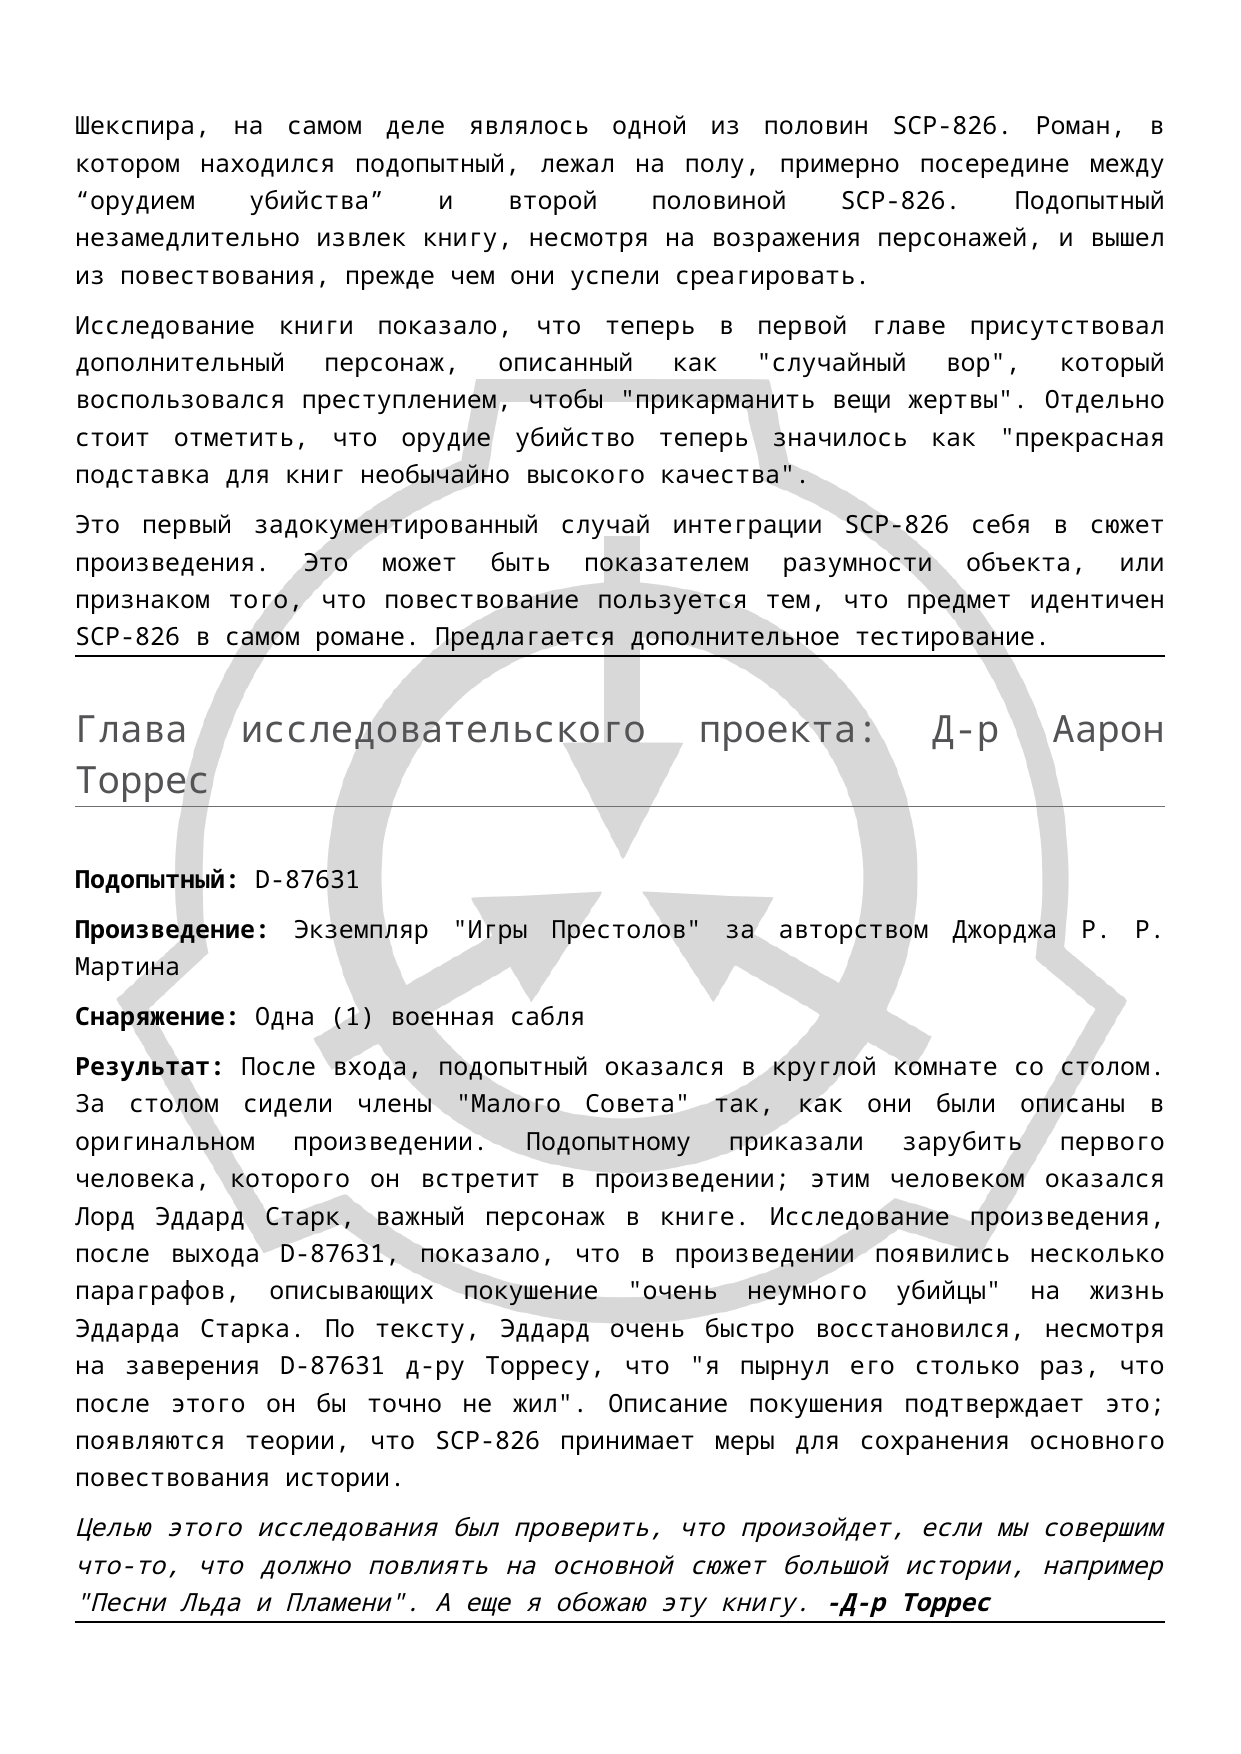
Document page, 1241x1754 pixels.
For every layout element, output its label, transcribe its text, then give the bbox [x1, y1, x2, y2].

text Результат: После входа, подопытный оказался в круглой комнате со столом. За столом сидели члены "Малого Совета" так, как они были описаны в оригинальном произведении. Подопытному приказали зарубить первого человека, которого он встретит в произведении; этим человеком оказался Лорд Эддард Старк, важный персонаж в книге. Исследование произведения, после выхода D-87631, показало, что в произведении появились несколько параграфов, описывающих покушение "очень неумного убийцы" на жизнь Эддарда Старка. По тексту, Эддард очень быстро восстановился, несмотря на заверения D-87631 д-ру Торресу, что "я пырнул его столько раз, что после этого он бы точно не жил". Описание покушения подтверждает это; появляются теории, что SCP-826 принимает меры для сохранения основного повествования истории. [75, 1049, 1165, 1494]
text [75, 108, 1165, 292]
text Снаряжение: Одна (1) военная сабля [75, 999, 1165, 1033]
text Подопытный: D-87631 [75, 862, 1165, 896]
text Произведение: Экземпляр "Игры Престолов" за авторством Джорджа Р. Р. Мартина [75, 911, 1165, 983]
text Исследование книги показало, что теперь в первой главе присутствовал дополнительный персонаж, описанный как "случайный вор", который воспользовался преступлением, чтобы "прикарманить вещи жертвы". Отдельно стоит отметить, что орудие убийство теперь значилось как "прекрасная подставка для книг необычайно высокого качества". [75, 307, 1165, 491]
text Целью этого исследования был проверить, что произойдет, если мы совершим что-то, что должно повлиять на основной сюжет большой истории, например "Песни Льда и Пламени". А еще я обожаю эту книгу. -Д-р Торрес [75, 1510, 1165, 1621]
subtitle Глава исследовательского проекта: Д-р Аарон Торрес [75, 702, 1165, 806]
text Это первый задокументированный случай интеграции SCP-826 себя в сюжет произведения. Это может быть показателем разумности объекта, или признаком того, что повествование пользуется тем, что предмет идентичен SCP-826 в самом романе. Предлагается дополнительное тестирование. [75, 507, 1165, 655]
